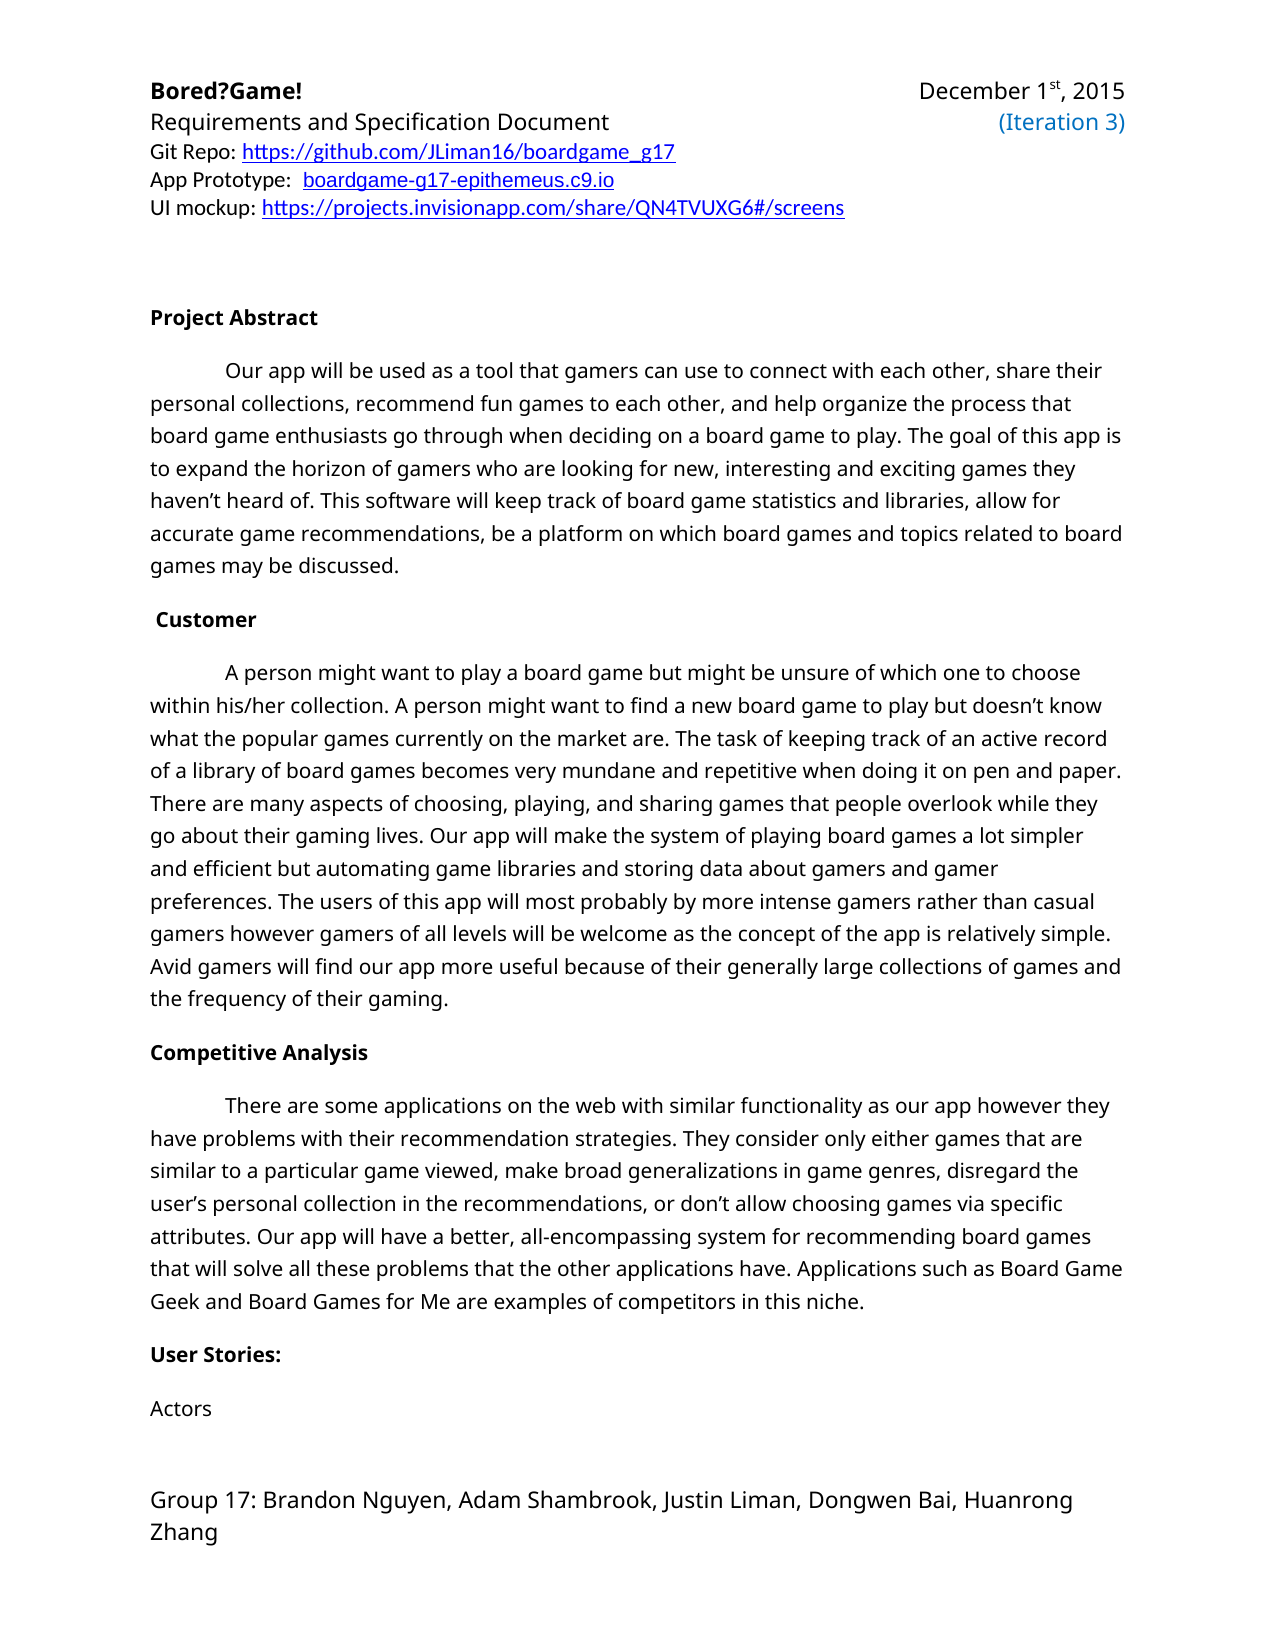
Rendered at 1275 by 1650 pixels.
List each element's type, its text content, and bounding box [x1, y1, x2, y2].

text User Stories: [150, 1341, 1125, 1369]
text Actors [150, 1394, 1125, 1422]
text There are some applications on the web with similar functionality as our app however they have problems with their recommendation strategies. They consider only either games that are similar to a particular game viewed, make broad generalizations in game genres, disregard the user’s personal collection in the recommendations, or don’t allow choosing games via specific attributes. Our app will have a better, all-encompassing system for recommending board games that will solve all these problems that the other applications have. Applications such as Board Game Geek and Board Games for Me are examples of competitors in this niche. [150, 1091, 1125, 1316]
text Competitive Analysis [150, 1038, 1125, 1066]
text Our app will be used as a tool that gamers can use to connect with each other, share their personal collections, recommend fun games to each other, and help organize the process that board game enthusiasts go through when deciding on a board game to play. The goal of this app is to expand the horizon of gamers who are looking for new, interesting and exciting games they haven’t heard of. This software will keep track of board game statistics and libraries, allow for accurate game recommendations, be a platform on which board games and topics related to board games may be discussed. [150, 356, 1125, 580]
text A person might want to play a board game but might be unsure of which one to choose within his/her collection. A person might want to find a new board game to play but doesn’t know what the popular games currently on the market are. The task of keeping track of an active record of a library of board games becomes very mundane and repetitive when doing it on pen and paper. There are many aspects of choosing, playing, and sharing games that people overlook while they go about their gaming lives. Our app will make the system of playing board games a lot simpler and efficient but automating game libraries and storing data about gamers and gamer preferences. The users of this app will most probably by more intense gamers rather than casual gamers however gamers of all levels will be welcome as the concept of the app is relatively simple. Avid gamers will find our app more useful because of their generally large collections of games and the frequency of their gaming. [150, 658, 1125, 1013]
text Customer [150, 605, 1125, 633]
text Project Abstract [150, 303, 1125, 331]
